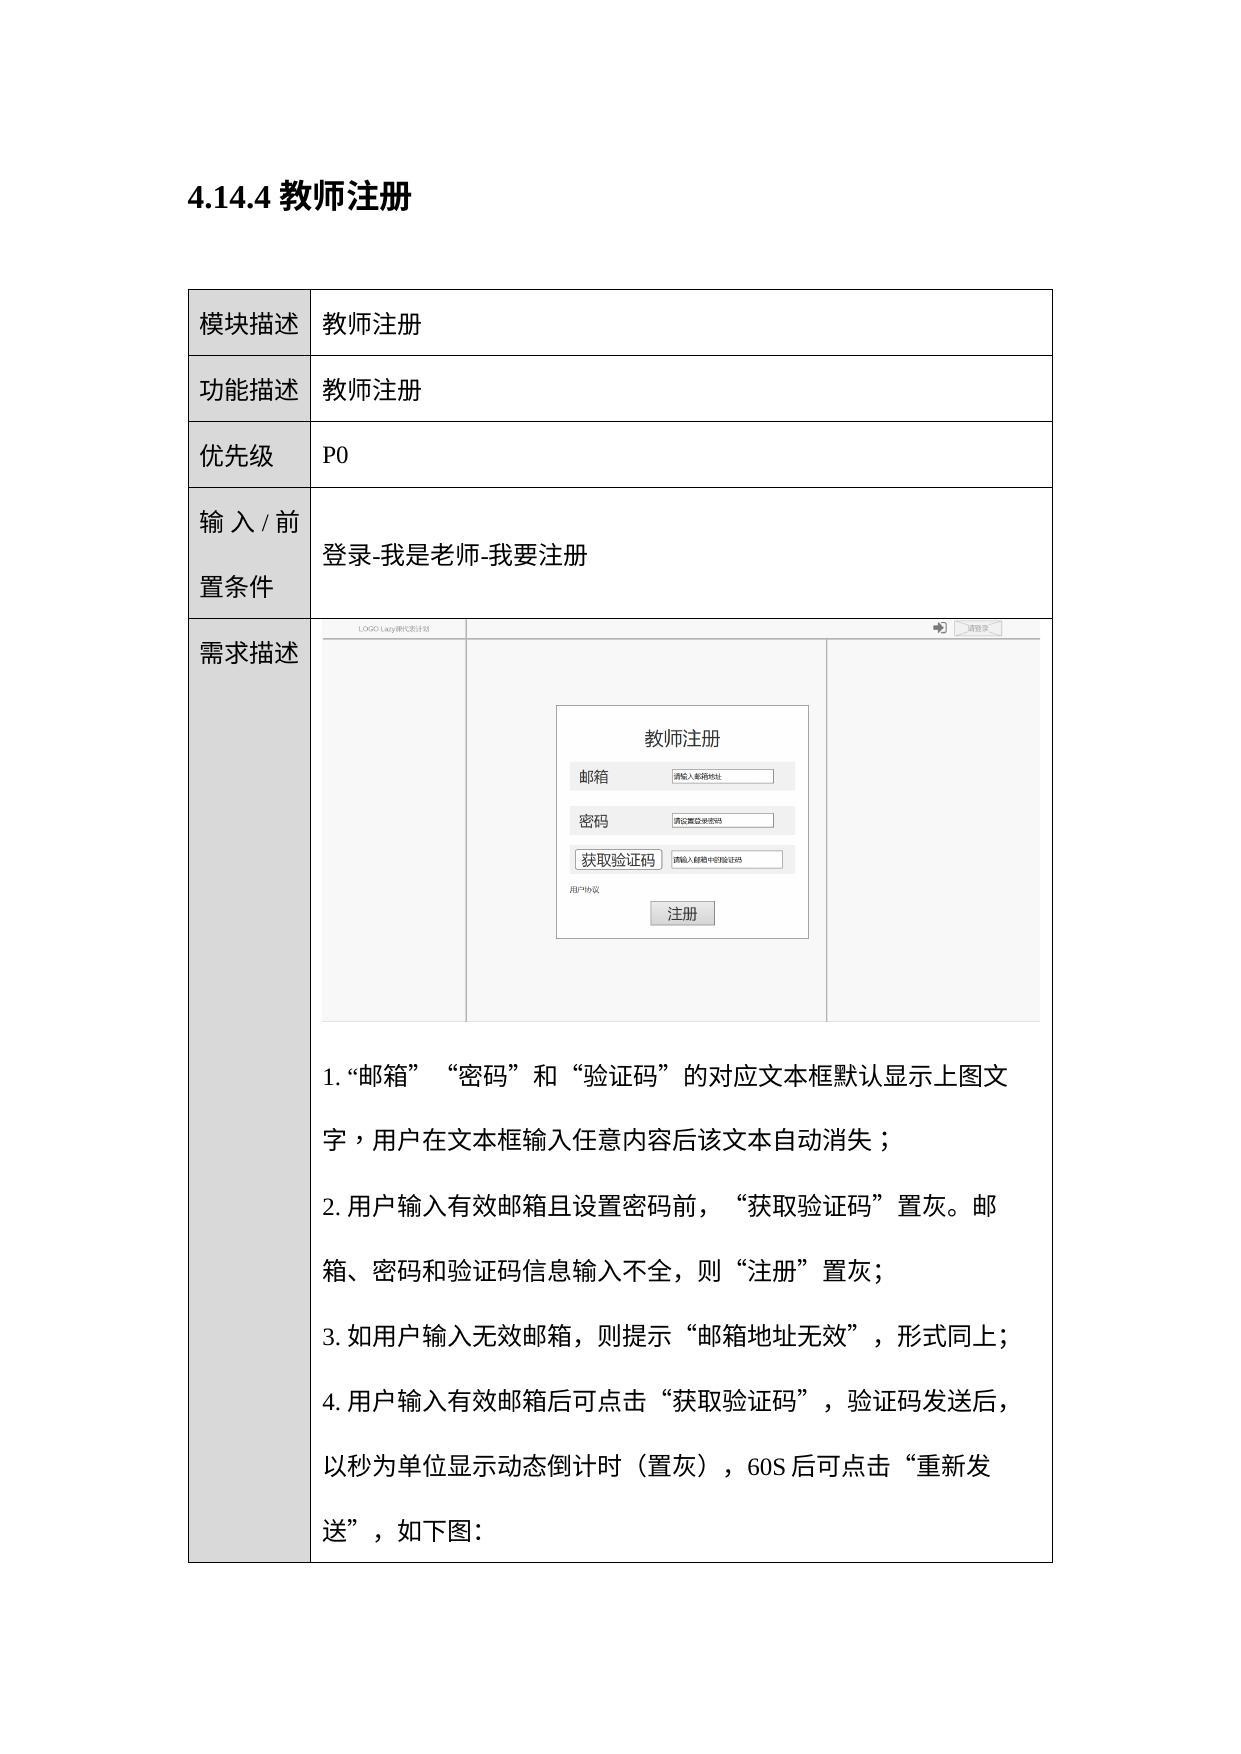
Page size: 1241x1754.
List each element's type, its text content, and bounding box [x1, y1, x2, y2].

subtitle 4.14.4 教师注册 [187, 162, 1053, 227]
table_header 教师注册 [311, 290, 1052, 355]
picture [322, 619, 1041, 1022]
table_cell 登录-我是老师-我要注册 [311, 488, 1052, 618]
table_cell 教师注册 [311, 356, 1052, 421]
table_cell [311, 619, 1052, 1562]
table_cell 优先级 [189, 422, 310, 487]
table_cell 输入/前置条件 [189, 488, 310, 618]
table_header 模块描述 [189, 290, 310, 355]
table_cell 需求描述 [189, 619, 310, 1562]
table_cell P0 [311, 422, 1052, 487]
table_cell 功能描述 [189, 356, 310, 421]
